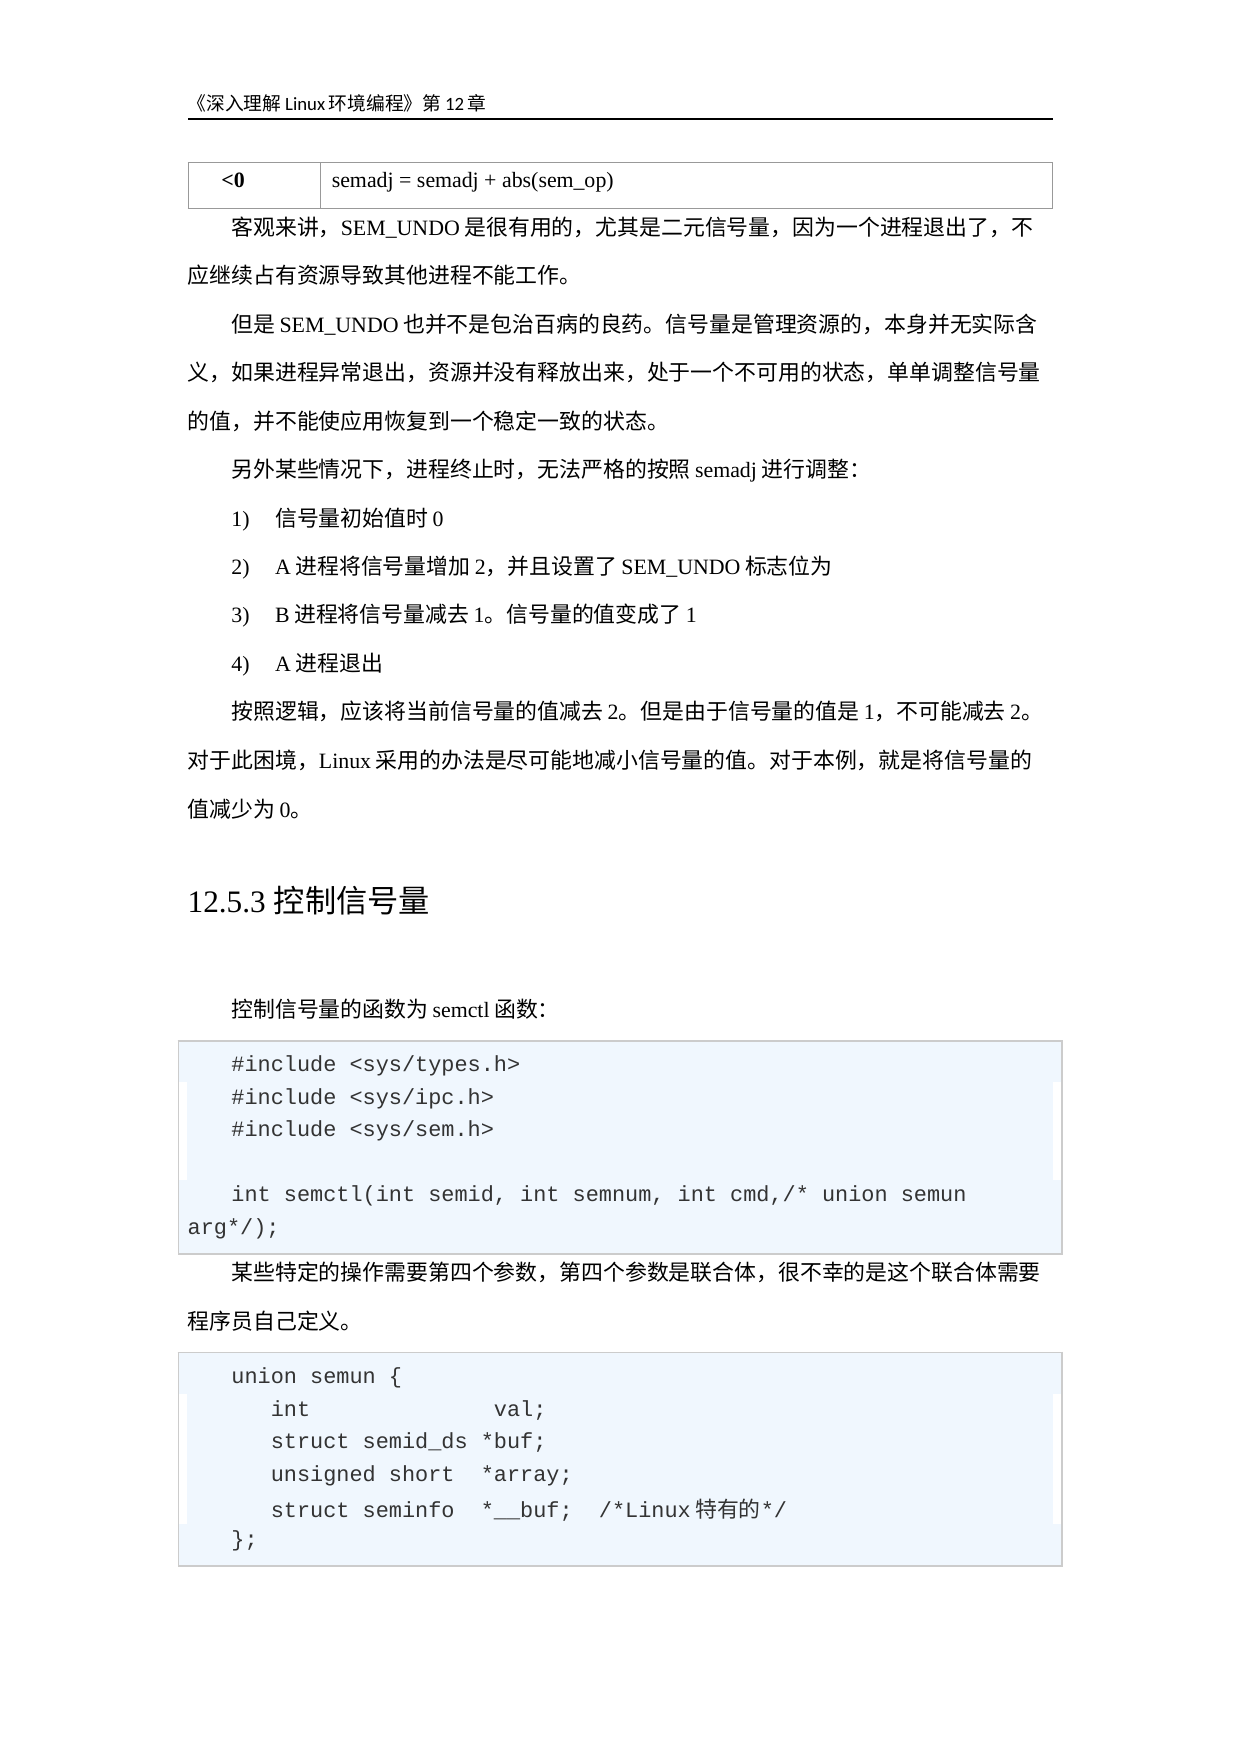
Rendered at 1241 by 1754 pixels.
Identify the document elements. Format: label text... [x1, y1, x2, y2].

list 信号量初始值时0 [231, 500, 1053, 533]
table_cell <0 [189, 163, 320, 208]
text 按照逻辑，应该将当前信号量的值减去2。但是由于信号量的值是1，不可能减去2。对于此困境，Linux采用的办法是尽可能地减小信号量的值。对于本例，就是将信号量的值减少为0。 [187, 694, 1053, 824]
text 但是SEM_UNDO也并不是包治百病的良药。信号量是管理资源的，本身并无实际含义，如果进程异常退出，资源并没有释放出来，处于一个不可用的状态，单单调整信号量的值，并不能使应用恢复到一个稳定一致的状态。 [187, 306, 1053, 436]
text 另外某些情况下，进程终止时，无法严格的按照semadj进行调整： [187, 452, 1053, 484]
text struct semid_ds *buf; [187, 1427, 1053, 1459]
list A进程将信号量增加2，并且设置了SEM_UNDO标志位为 [231, 549, 1053, 581]
text union semun { [179, 1353, 1061, 1394]
text 某些特定的操作需要第四个参数，第四个参数是联合体，很不幸的是这个联合体需要程序员自己定义。 [187, 1255, 1053, 1336]
text #include <sys/types.h> [179, 1042, 1061, 1082]
text struct seminfo *__buf; /*Linux特有的*/ [761, 1492, 1053, 1514]
list B进程将信号量减去1。信号量的值变成了1 [231, 597, 1053, 629]
text 控制信号量的函数为semctl函数： [187, 992, 1053, 1024]
text 12.5.3 控制信号量 [187, 867, 1053, 932]
text int val; [187, 1394, 1053, 1427]
text unsigned short *array; [187, 1459, 1053, 1492]
table_cell semadj = semadj + abs(sem_op) [321, 163, 1052, 208]
text int semctl(int semid, int semnum, int cmd,/* union semun arg*/); [179, 1170, 1061, 1253]
text struct seminfo *__buf; /*Linux特有的*/ [187, 1492, 695, 1514]
text #include <sys/sem.h> [187, 1115, 1053, 1147]
text #include <sys/ipc.h> [187, 1082, 1053, 1115]
list A进程退出 [231, 645, 1053, 678]
text 客观来讲，SEM_UNDO是很有用的，尤其是二元信号量，因为一个进程退出了，不应继续占有资源导致其他进程不能工作。 [187, 209, 1053, 290]
text }; [179, 1514, 1061, 1565]
